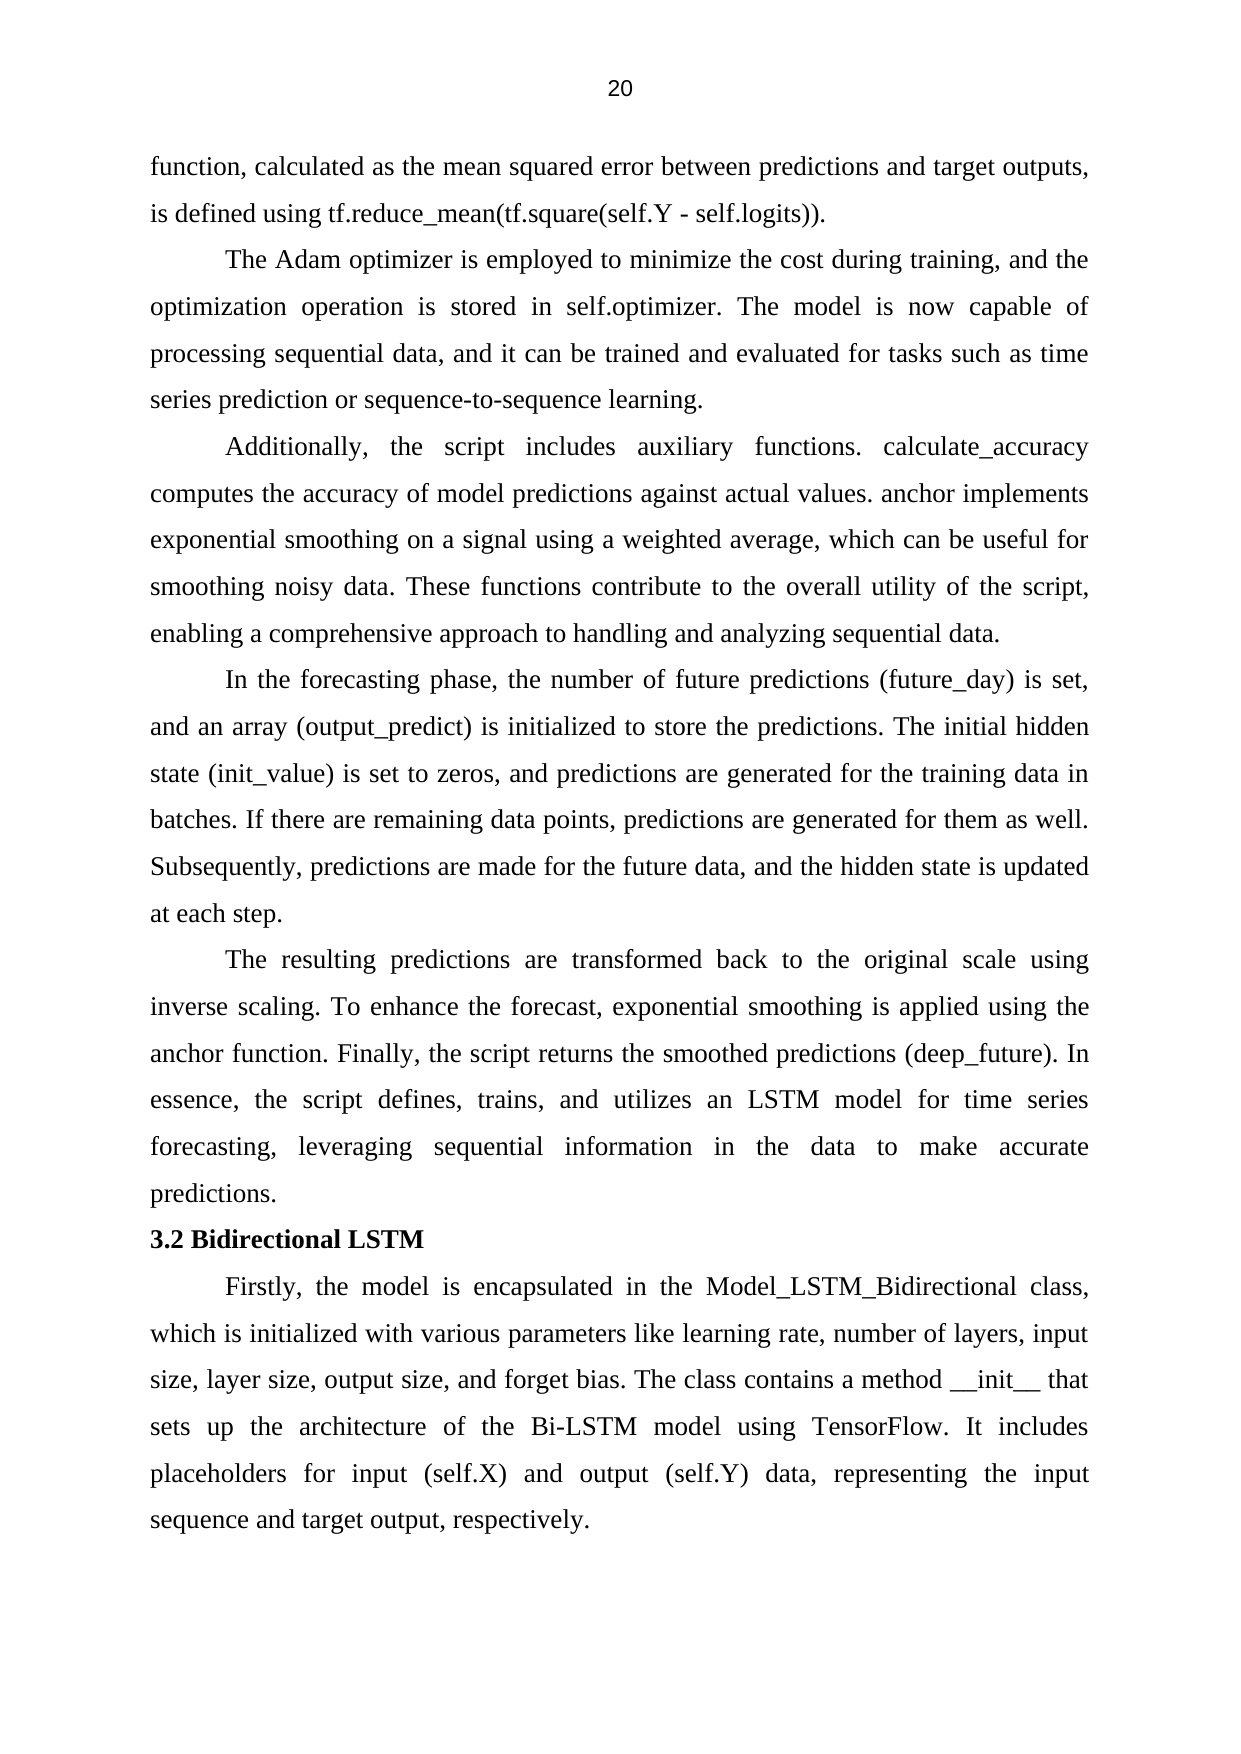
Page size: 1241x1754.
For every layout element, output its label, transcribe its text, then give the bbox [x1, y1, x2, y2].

text Firstly, the model is encapsulated in the Model_LSTM_Bidirectional class, which is initialized with various parameters like learning rate, number of layers, input size, layer size, output size, and forget bias. The class contains a method __init__ that sets up the architecture of the Bi-LSTM model using TensorFlow. It includes placeholders for input (self.X) and output (self.Y) data, representing the input sequence and target output, respectively. [150, 1270, 1090, 1534]
text Additionally, the script includes auxiliary functions. calculate_accuracy computes the accuracy of model predictions against actual values. anchor implements exponential smoothing on a signal using a weighted average, which can be useful for smoothing noisy data. These functions contribute to the overall utility of the script, enabling a comprehensive approach to handling and analyzing sequential data. [150, 430, 1090, 648]
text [150, 150, 1090, 228]
text The Adam optimizer is employed to minimize the cost during training, and the optimization operation is stored in self.optimizer. The model is now capable of processing sequential data, and it can be trained and evaluated for tasks such as time series prediction or sequence-to-sequence learning. [150, 243, 1090, 414]
subtitle 3.2 Bidirectional LSTM [150, 1223, 1090, 1254]
text In the forecasting phase, the number of future predictions (future_day) is set, and an array (output_predict) is initialized to store the predictions. The initial hidden state (init_value) is set to zeros, and predictions are generated for the training data in batches. If there are remaining data points, predictions are generated for them as well. Subsequently, predictions are made for the future data, and the hidden state is updated at each step. [150, 663, 1090, 928]
text The resulting predictions are transformed back to the original scale using inverse scaling. To enhance the forecast, exponential smoothing is applied using the anchor function. Finally, the script returns the smoothed predictions (deep_future). In essence, the script defines, trains, and utilizes an LSTM model for time series forecasting, leveraging sequential information in the data to make accurate predictions. [150, 943, 1090, 1208]
